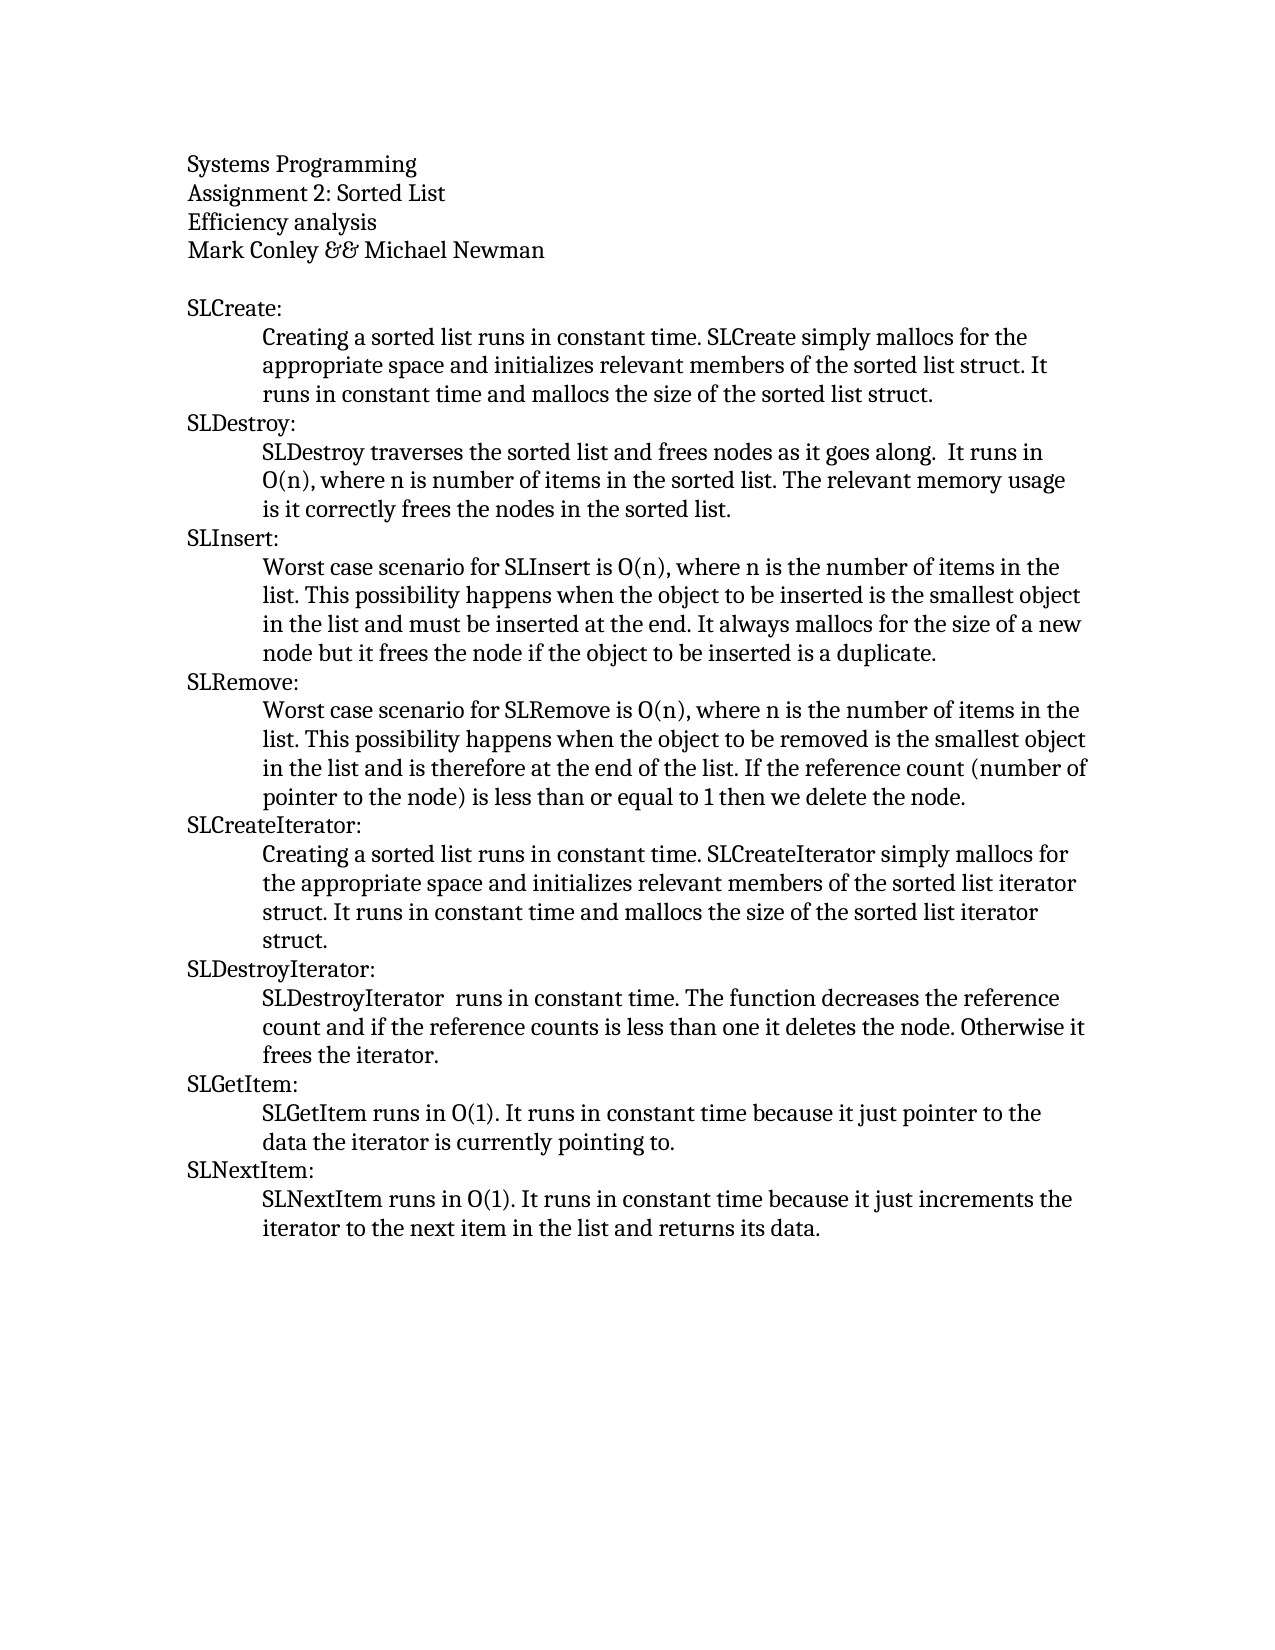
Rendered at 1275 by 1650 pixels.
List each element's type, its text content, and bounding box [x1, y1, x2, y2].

text SLNextItem: [187, 1156, 1087, 1185]
text SLNextItem runs in O(1). It runs in constant time because it just increments the iterator to the next item in the list and returns its data. [262, 1185, 1087, 1242]
text Creating a sorted list runs in constant time. SLCreateIterator simply mallocs for the appropriate space and initializes relevant members of the sorted list iterator struct. It runs in constant time and mallocs the size of the sorted list iterator struct. [262, 840, 1087, 955]
text Creating a sorted list runs in constant time. SLCreate simply mallocs for the appropriate space and initializes relevant members of the sorted list struct. It runs in constant time and mallocs the size of the sorted list struct. [262, 322, 1087, 409]
text Systems Programming [187, 150, 1087, 179]
text SLDestroyIterator runs in constant time. The function decreases the reference count and if the reference counts is less than one it deletes the node. Otherwise it frees the iterator. [262, 984, 1087, 1070]
text Mark Conley && Michael Newman [187, 236, 1087, 265]
text SLCreateIterator: [187, 811, 1087, 840]
text SLRemove: [187, 667, 1087, 696]
text SLDestroy traverses the sorted list and frees nodes as it goes along. It runs in O(n), where n is number of items in the sorted list. The relevant memory usage is it correctly frees the nodes in the sorted list. [262, 437, 1087, 524]
text Assignment 2: Sorted List [187, 179, 1087, 207]
text SLDestroy: [187, 409, 1087, 437]
text Efficiency analysis [187, 207, 1087, 236]
text SLGetItem: [187, 1070, 1087, 1099]
text SLCreate: [187, 294, 1087, 322]
text SLInsert: [187, 524, 1087, 552]
text Worst case scenario for SLRemove is O(n), where n is the number of items in the list. This possibility happens when the object to be removed is the smallest object in the list and is therefore at the end of the list. If the reference count (number of pointer to the node) is less than or equal to 1 then we delete the node. [262, 696, 1087, 811]
text Worst case scenario for SLInsert is O(n), where n is the number of items in the list. This possibility happens when the object to be inserted is the smallest object in the list and must be inserted at the end. It always mallocs for the size of a new node but it frees the node if the object to be inserted is a duplicate. [262, 552, 1087, 667]
text SLDestroyIterator: [187, 955, 1087, 984]
text SLGetItem runs in O(1). It runs in constant time because it just pointer to the data the iterator is currently pointing to. [262, 1099, 1087, 1156]
